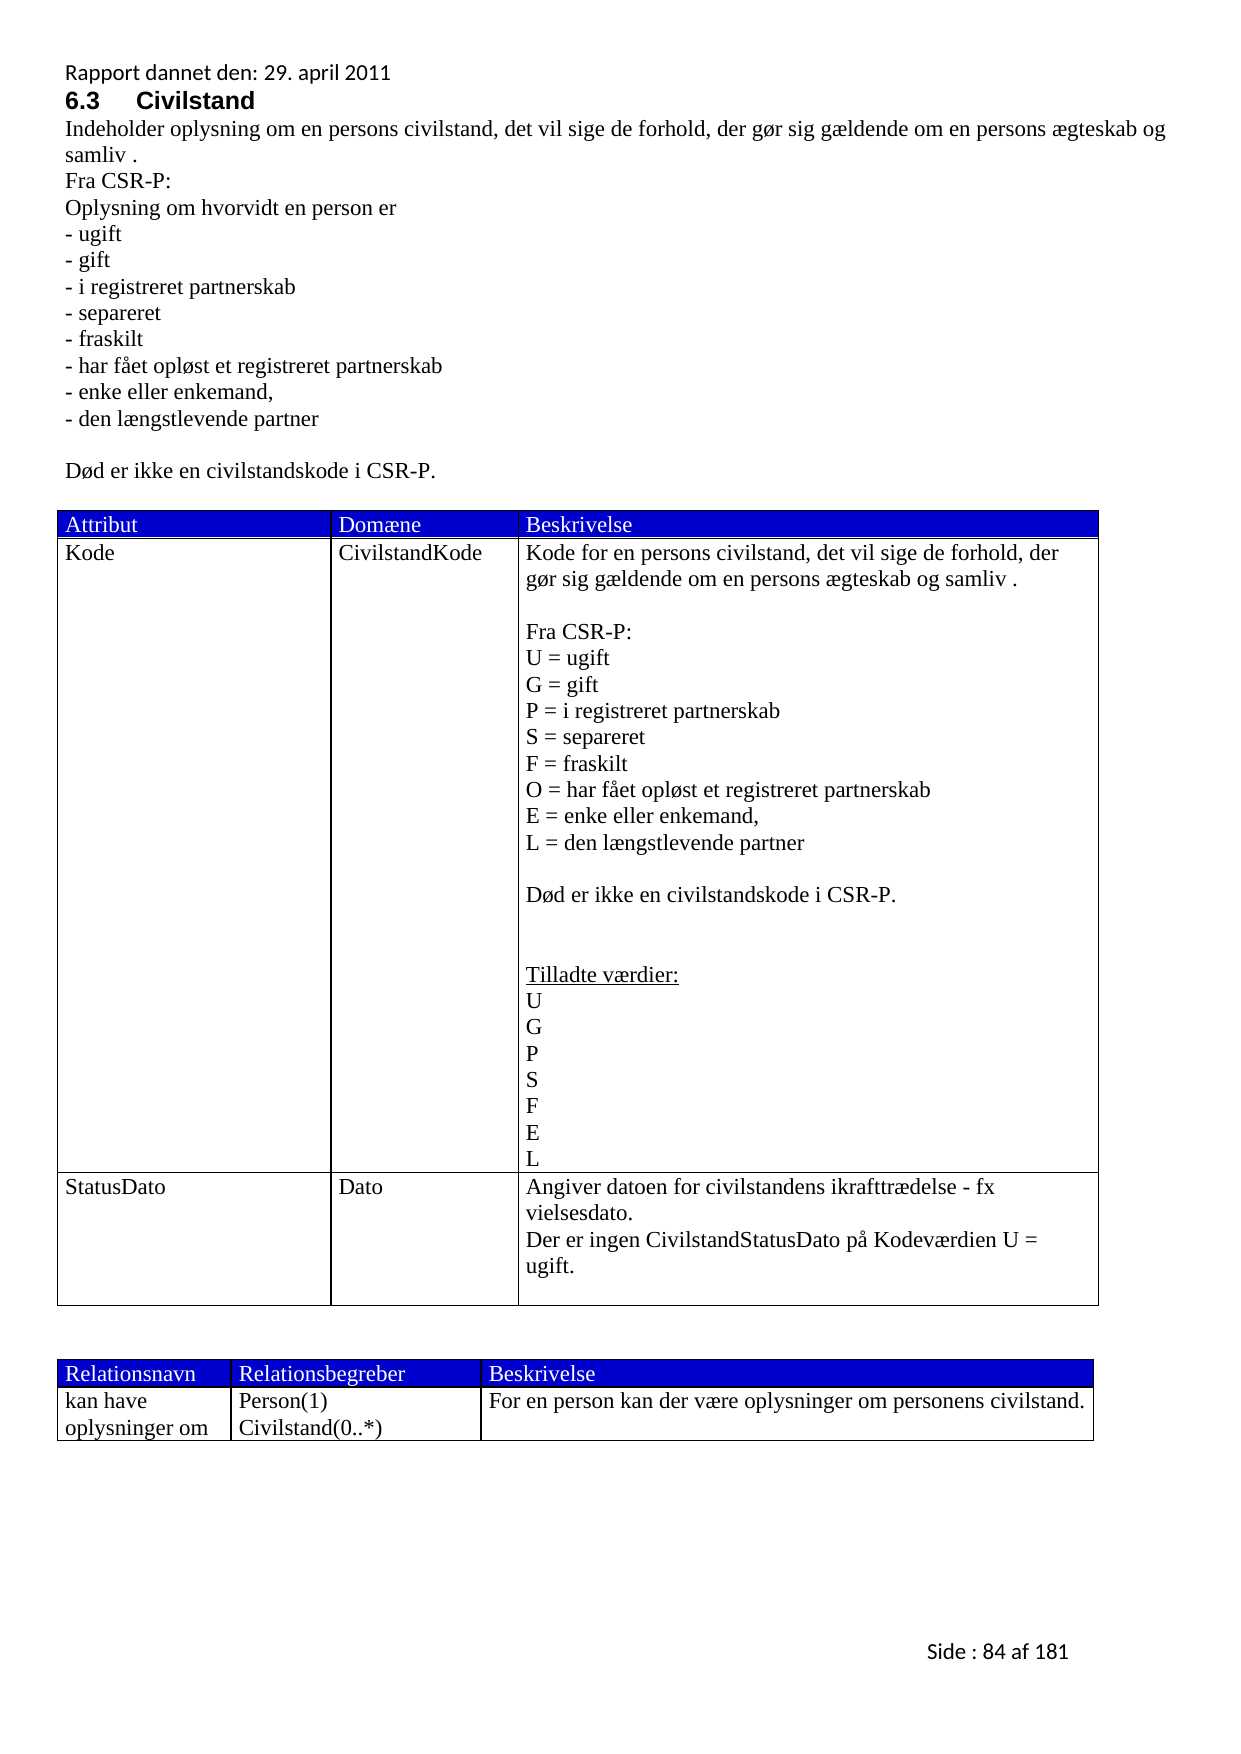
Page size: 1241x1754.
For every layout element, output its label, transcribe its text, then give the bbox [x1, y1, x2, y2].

text - i registreret partnerskab [65, 273, 1181, 299]
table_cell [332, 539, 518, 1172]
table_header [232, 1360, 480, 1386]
text - har fået opløst et registreret partnerskab [65, 352, 1181, 378]
text Indeholder oplysning om en persons civilstand, det vil sige de forhold, der gør sig gældende om en persons ægteskab og samliv . [65, 115, 1181, 167]
text - fraskilt [65, 326, 1181, 352]
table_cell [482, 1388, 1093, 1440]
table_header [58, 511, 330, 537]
text Oplysning om hvorvidt en person er [65, 194, 1181, 220]
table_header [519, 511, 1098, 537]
text - enke eller enkemand, [65, 378, 1181, 404]
subtitle Civilstand [65, 86, 1181, 115]
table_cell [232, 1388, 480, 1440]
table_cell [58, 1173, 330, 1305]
text Fra CSR-P: [65, 167, 1181, 194]
text - den længstlevende partner [65, 404, 1181, 431]
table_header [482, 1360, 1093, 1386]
text - gift [65, 246, 1181, 273]
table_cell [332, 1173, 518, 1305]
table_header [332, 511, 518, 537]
text Død er ikke en civilstandskode i CSR-P. [65, 457, 1181, 484]
text - ugift [65, 220, 1181, 246]
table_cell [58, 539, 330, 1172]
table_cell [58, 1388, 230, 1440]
text - separeret [65, 299, 1181, 326]
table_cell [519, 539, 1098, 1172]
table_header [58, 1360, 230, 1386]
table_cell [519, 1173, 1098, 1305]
